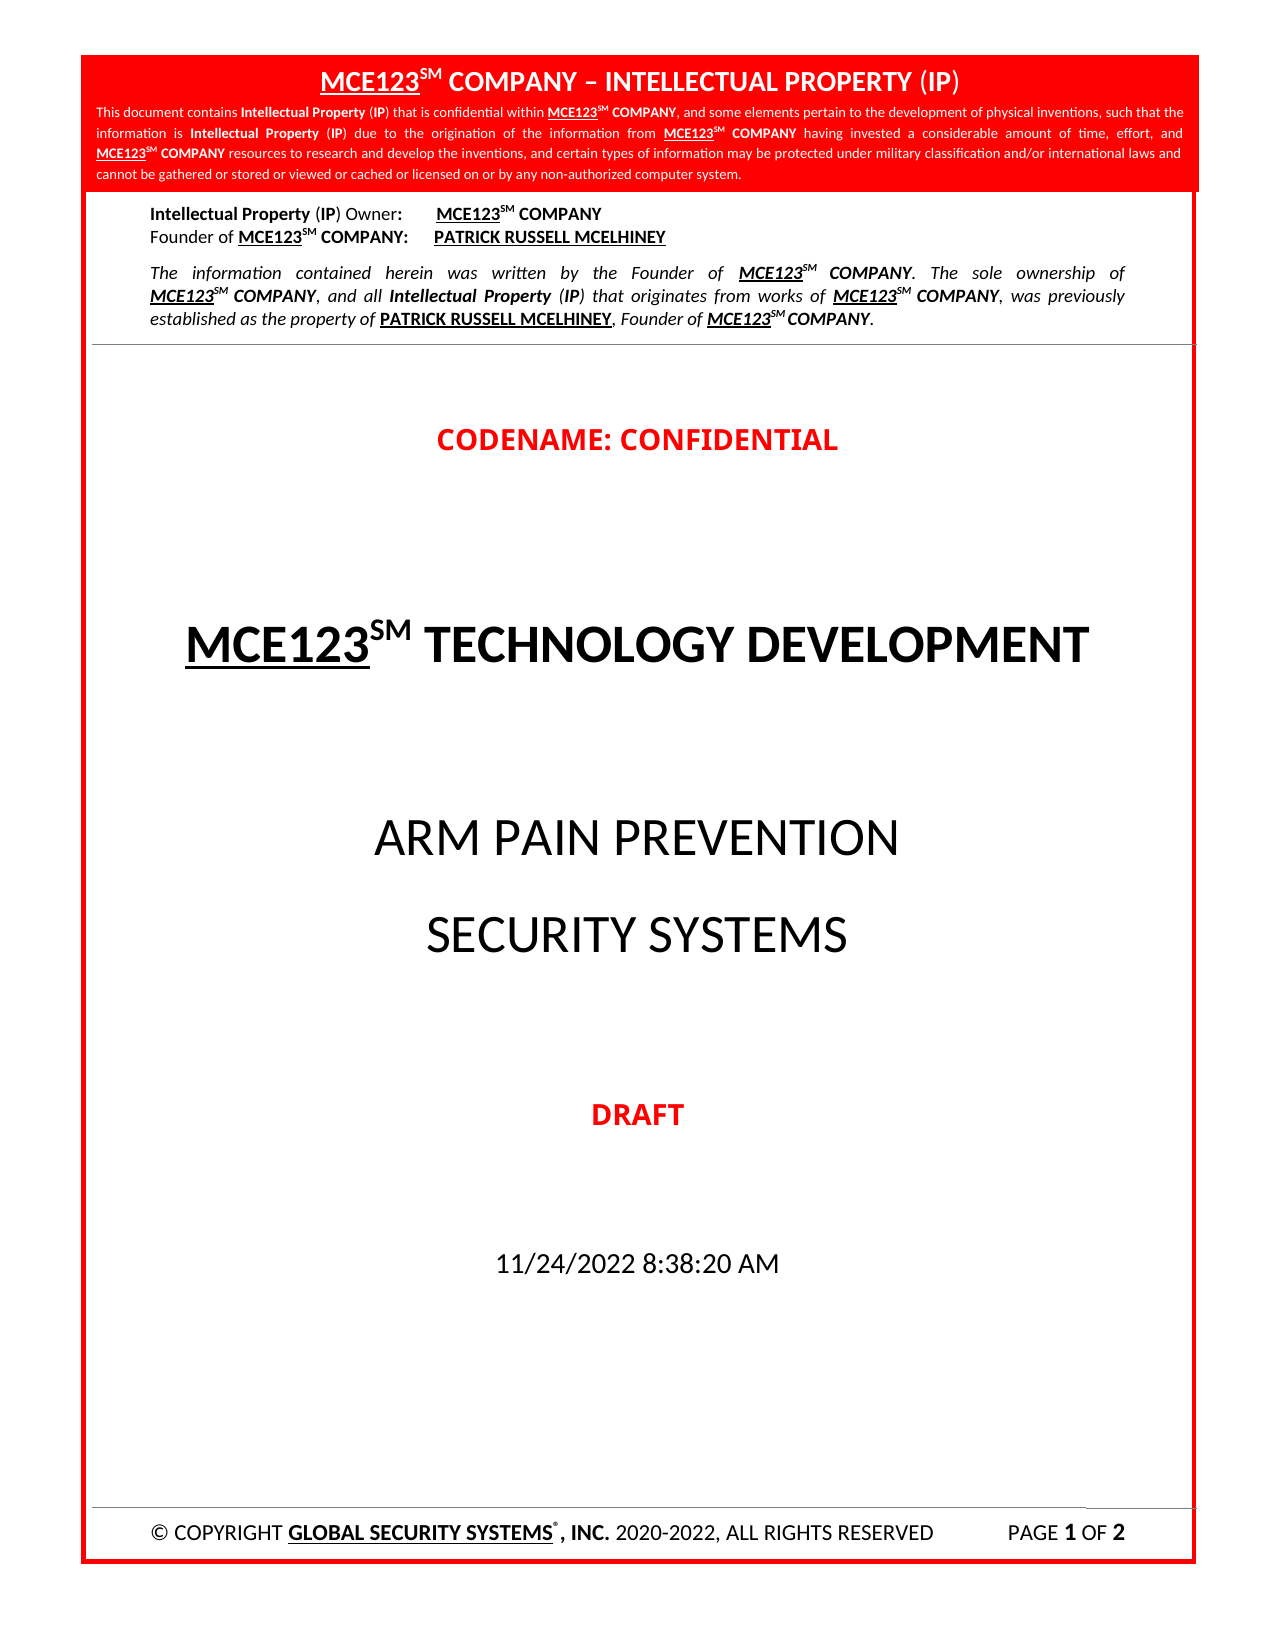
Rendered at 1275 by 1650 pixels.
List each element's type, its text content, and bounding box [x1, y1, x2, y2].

text SECURITY SYSTEMS [150, 900, 1125, 966]
text 11/24/2022 8:38:20 AM [150, 1245, 1125, 1281]
text CODENAME: CONFIDENTIAL [150, 419, 1125, 459]
text MCE123SM TECHNOLOGY DEVELOPMENT [150, 609, 1125, 676]
text ARM PAIN PREVENTION [150, 803, 1125, 869]
text DRAFT [150, 1094, 1125, 1133]
